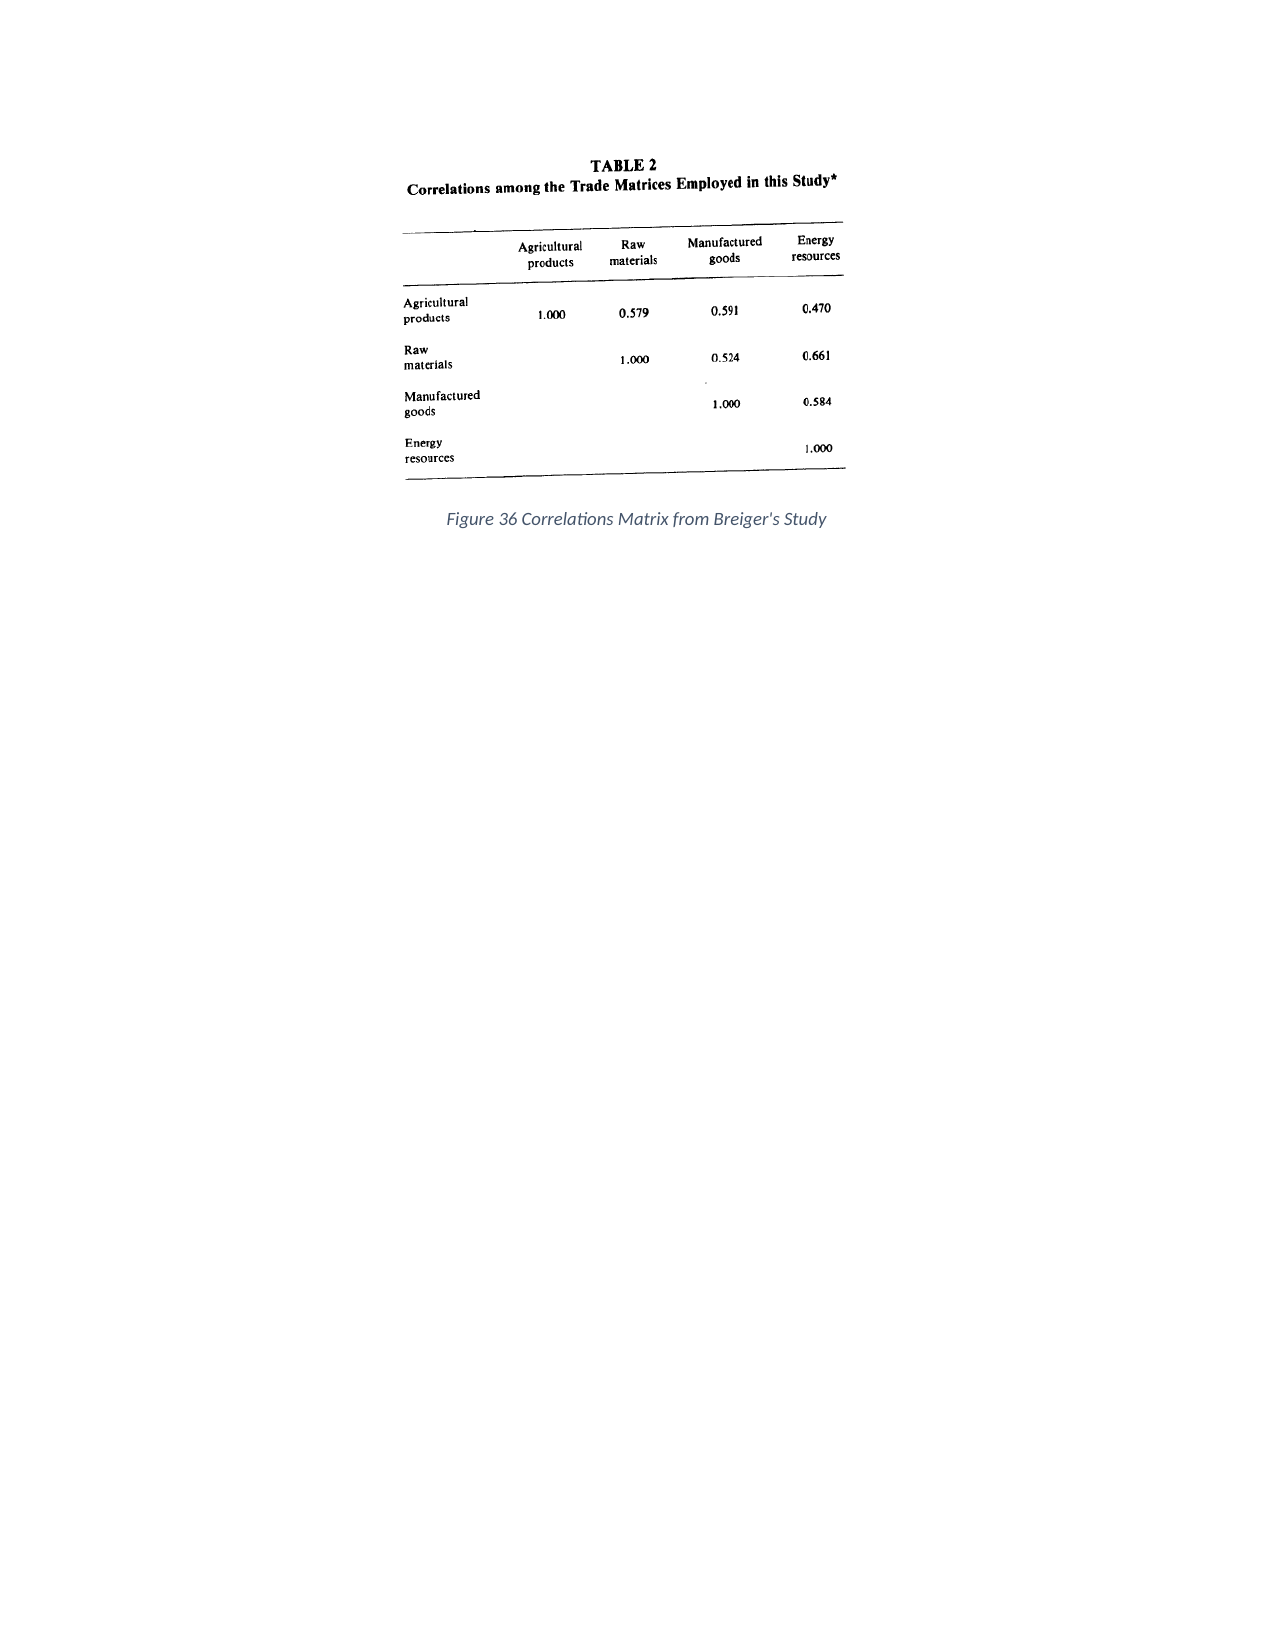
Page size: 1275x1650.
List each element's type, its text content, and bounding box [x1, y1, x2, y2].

text Figure 36 Correlations Matrix from Breiger's Study [150, 507, 1125, 530]
picture [392, 150, 883, 489]
